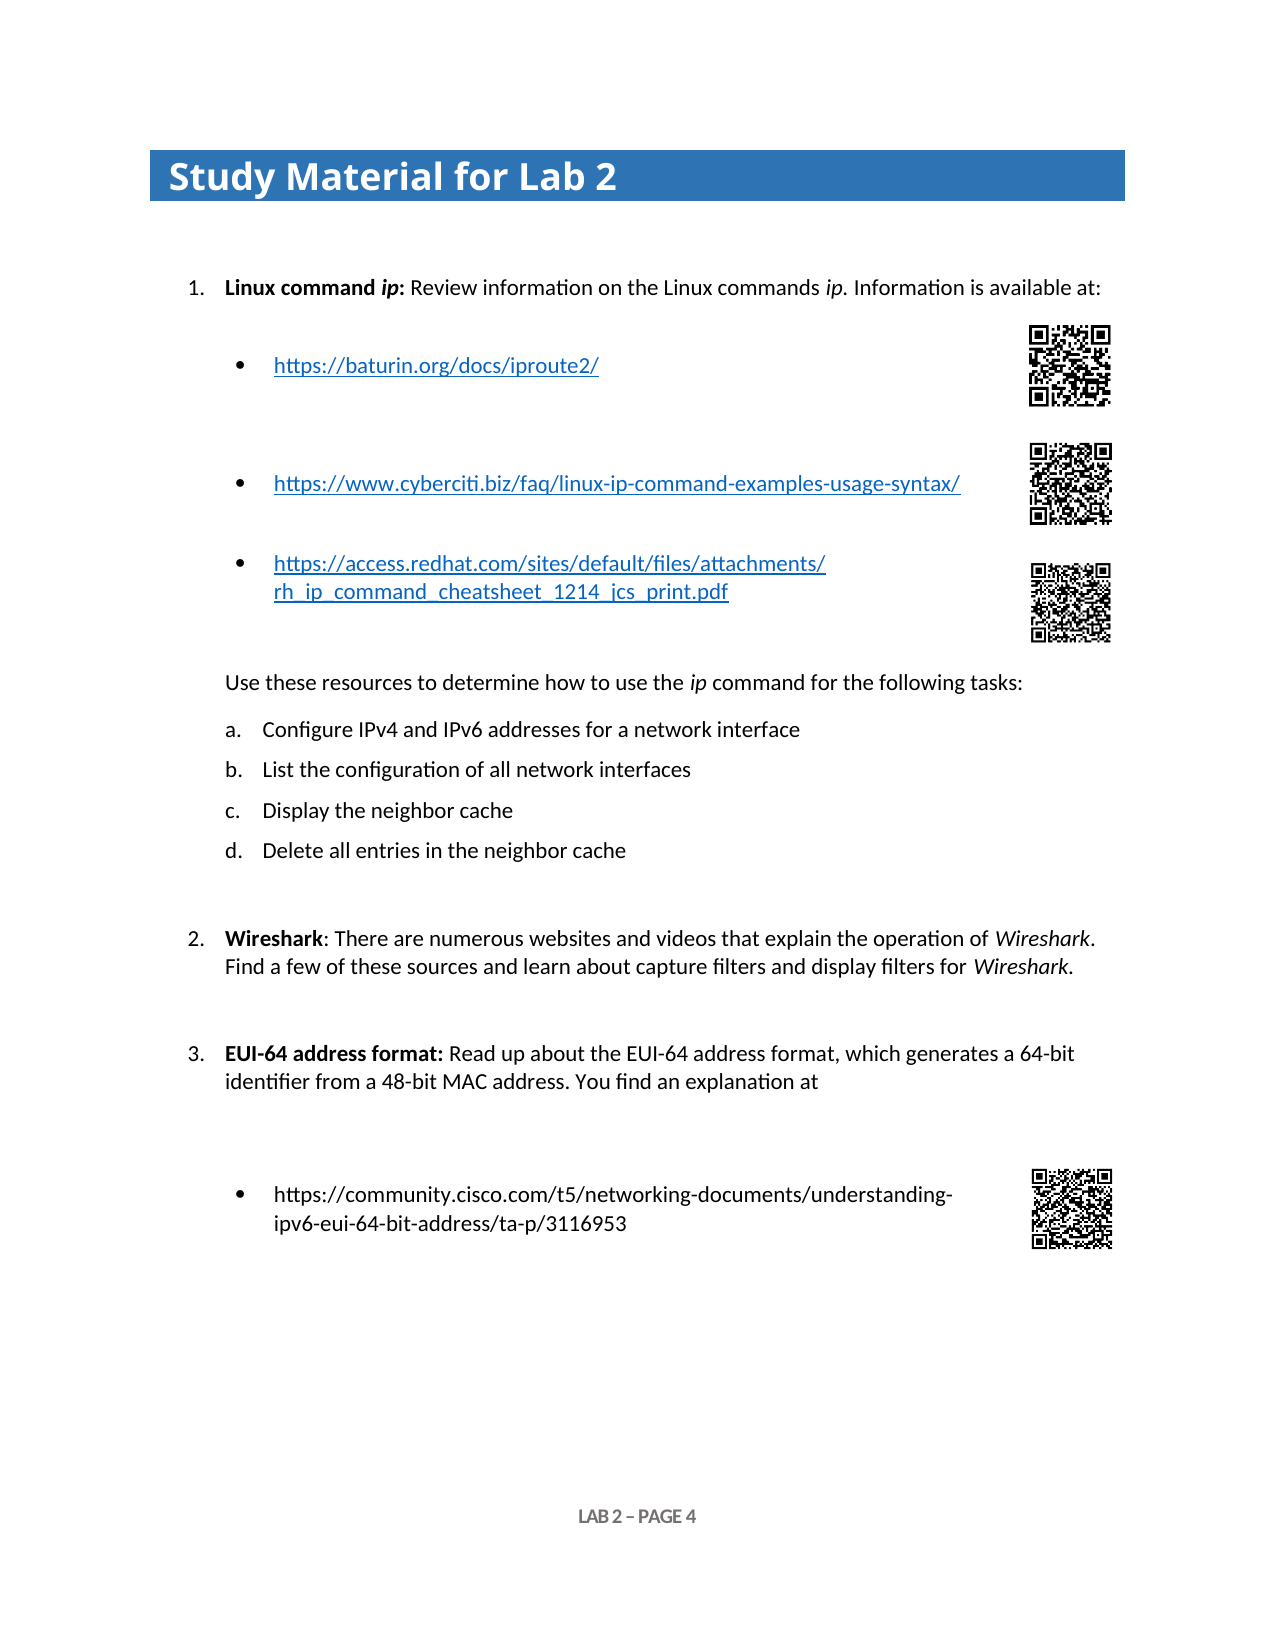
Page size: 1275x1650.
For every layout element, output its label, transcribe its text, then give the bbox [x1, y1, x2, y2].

list EUI-64 address format: Read up about the EUI-64 address format, which generates a 64-bit identifier from a 48-bit MAC address. You find an explanation at [187, 1039, 1125, 1095]
table_header [1006, 314, 1124, 431]
table_cell [1006, 431, 1124, 549]
picture [1017, 430, 1124, 537]
picture [1017, 313, 1122, 418]
list Configure IPv4 and IPv6 addresses for a network interface [225, 715, 1125, 743]
list Display the neighbor cache [225, 796, 1125, 824]
picture [1017, 1154, 1124, 1263]
table_header [1006, 1155, 1124, 1275]
list Delete all entries in the neighbor cache [225, 836, 1125, 864]
table_header https://baturin.org/docs/iproute2/ [225, 314, 1006, 431]
table_header https://community.cisco.com/t5/networking-documents/understanding-ipv6-eui-64-bit-address/ta-p/3116953 [225, 1155, 1006, 1275]
list Wireshark: There are numerous websites and videos that explain the operation of Wireshark. Find a few of these sources and learn about capture filters and display filters for Wireshark. [187, 924, 1125, 980]
subtitle Study Material for Lab 2 [150, 150, 1125, 201]
list List the configuration of all network interfaces [225, 755, 1125, 783]
text Use these resources to determine how to use the ip command for the following tasks: [187, 668, 1125, 696]
picture [1017, 549, 1124, 656]
table_cell https://www.cyberciti.biz/faq/linux-ip-command-examples-usage-syntax/ [225, 431, 1006, 549]
table_cell [1006, 549, 1124, 668]
list Linux command ip: Review information on the Linux commands ip. Information is available at: [187, 273, 1125, 301]
table_cell https://access.redhat.com/sites/default/files/attachments/rh_ip_command_cheatsheet_1214_jcs_print.pdf [225, 549, 1006, 668]
